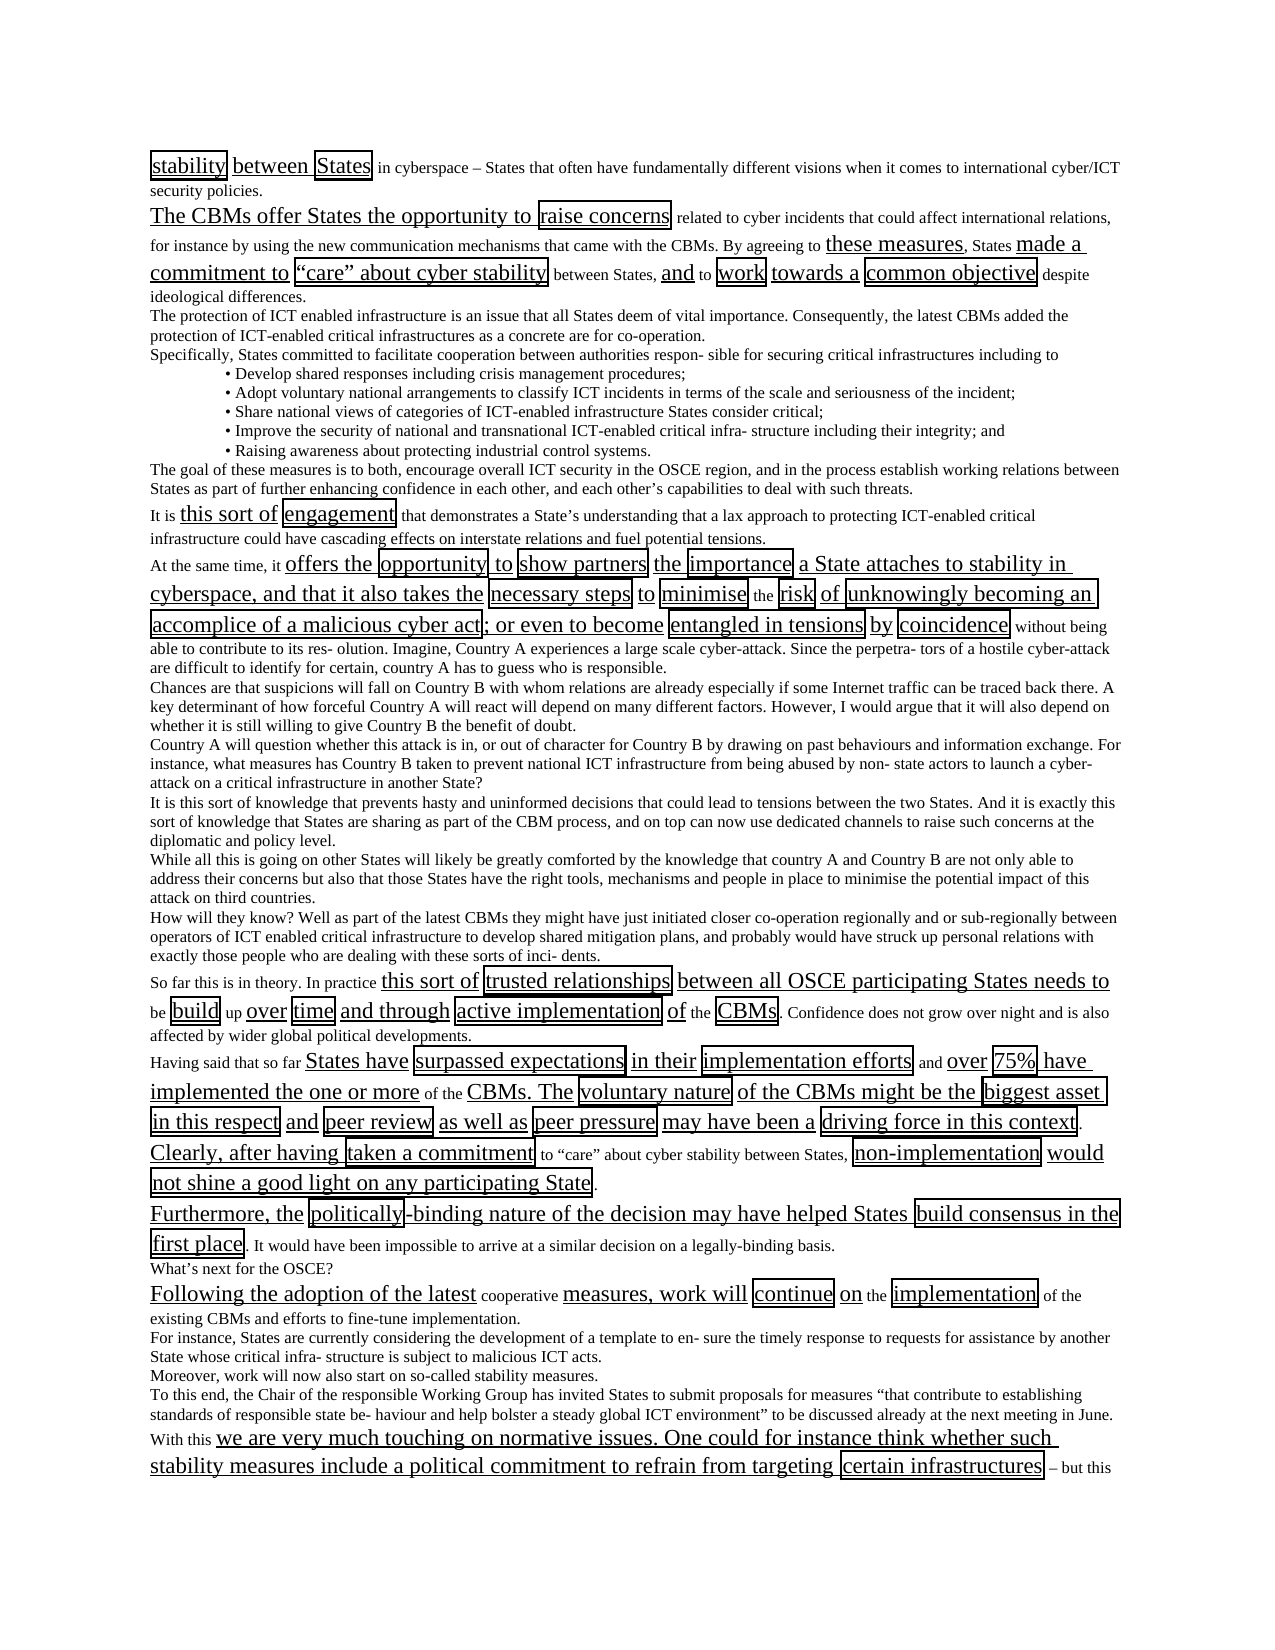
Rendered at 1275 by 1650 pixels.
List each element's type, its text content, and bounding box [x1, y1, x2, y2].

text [150, 1423, 1125, 1480]
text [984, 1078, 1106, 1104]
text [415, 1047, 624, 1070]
text • Share national views of categories of ICT-enabled infrastructure States consider critical; [225, 402, 1125, 421]
text The goal of these measures is to both, encourage overall ICT security in the OSCE region, and in the process establish working relations between States as part of further enhancing confidence in each other, and each other’s capabilities to deal with such threats. [150, 459, 1125, 498]
text So far this is in theory. In practice this sort of trusted relationships between all OSCE participating States needs to be build up over time and through active implementation of the CBMs. Confidence does not grow over night and is also affected by wider global political developments. [150, 965, 1125, 1045]
text Clearly, after having taken a commitment to “care” about cyber stability between States, non-implementation would not shine a good light on any participating State. [152, 1169, 591, 1192]
text It is this sort of knowledge that prevents hasty and uninformed decisions that could lead to tensions between the two States. And it is exactly this sort of knowledge that States are sharing as part of the CBM process, and on top can now use dedicated channels to raise such concerns at the diplomatic and policy level. [150, 792, 1125, 850]
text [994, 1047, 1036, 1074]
text Chances are that suspicions will fall on Country B with whom relations are already especially if some Internet traffic can be traced back there. A key determinant of how forceful Country A will react will depend on many different factors. However, I would argue that it will also depend on whether it is still willing to give Country B the benefit of doubt. [150, 677, 1125, 735]
text • Adopt voluntary national arrangements to classify ICT incidents in terms of the scale and seriousness of the incident; [225, 383, 1125, 402]
text What’s next for the OSCE? [150, 1259, 1125, 1278]
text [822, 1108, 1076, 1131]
text Specifically, States committed to facilitate cooperation between authorities respon- sible for securing critical infrastructures including to [150, 344, 1125, 364]
text Furthermore, the politically-binding nature of the decision may have helped States build consensus in the first place. It would have been impossible to arrive at a similar decision on a legally-binding basis. [150, 1198, 1125, 1259]
text For instance, States are currently considering the development of a template to en- sure the timely response to requests for assistance by another State whose critical infra- structure is subject to malicious ICT acts. [150, 1328, 1125, 1366]
text Country A will question whether this attack is in, or out of character for Country B by drawing on past behaviours and information exchange. For instance, what measures has Country B taken to prevent national ICT infrastructure from being abused by non- state actors to launch a cyber-attack on a critical infrastructure in another State? [150, 735, 1125, 792]
text It is this sort of engagement that demonstrates a State’s understanding that a lax approach to protecting ICT-enabled critical infrastructure could have cascading effects on interstate relations and fuel potential tensions. [150, 498, 1125, 548]
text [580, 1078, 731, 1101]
text Having said that so far States have surpassed expectations in their implementation efforts and over 75% have implemented the one or more of the CBMs. The voluntary nature of the CBMs might be the biggest asset in this respect and peer review as well as peer pressure may have been a driving force in this context. [150, 1045, 578, 1137]
text While all this is going on other States will likely be greatly comforted by the knowledge that country A and Country B are not only able to address their concerns but also that those States have the right tools, mechanisms and people in place to minimise the potential impact of this attack on third countries. [150, 850, 1125, 907]
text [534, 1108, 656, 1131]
text To this end, the Chair of the responsible Working Group has invited States to submit proposals for measures “that contribute to establishing standards of responsible state be- haviour and help bolster a steady global ICT environment” to be discussed already at the next meeting in June. [150, 1385, 1125, 1423]
text Having said that so far States have surpassed expectations in their implementation efforts and over 75% have implemented the one or more of the CBMs. The voluntary nature of the CBMs might be the biggest asset in this respect and peer review as well as peer pressure may have been a driving force in this context. [658, 1045, 992, 1137]
text Clearly, after having taken a commitment to “care” about cyber stability between States, non-implementation would not shine a good light on any participating State. [536, 1137, 1125, 1198]
text The protection of ICT enabled infrastructure is an issue that all States deem of vital importance. Consequently, the latest CBMs added the protection of ICT-enabled critical infrastructures as a concrete are for co-operation. [150, 306, 1125, 344]
text • Raising awareness about protecting industrial control systems. [225, 440, 1125, 459]
text How will they know? Well as part of the latest CBMs they might have just initiated closer co-operation regionally and or sub-regionally between operators of ICT enabled critical infrastructure to develop shared mitigation plans, and probably would have struck up personal relations with exactly those people who are dealing with these sorts of inci- dents. [150, 907, 1125, 965]
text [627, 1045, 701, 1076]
text Moreover, work will now also start on so-called stability measures. [150, 1366, 1125, 1385]
text The CBMs offer States the opportunity to raise concerns related to cyber incidents that could affect international relations, for instance by using the new communication mechanisms that came with the CBMs. By agreeing to these measures, States made a commitment to “care” about cyber stability between States, and to work towards a common objective despite ideological differences. [150, 200, 1125, 306]
text • Improve the security of national and transnational ICT-enabled critical infra- structure including their integrity; and [225, 421, 1125, 440]
text Following the adoption of the latest cooperative measures, work will continue on the implementation of the existing CBMs and efforts to fine-tune implementation. [150, 1278, 1125, 1328]
text At the same time, it offers the opportunity to show partners the importance a State attaches to stability in cyberspace, and that it also takes the necessary steps to minimise the risk of unknowingly becoming an accomplice of a malicious cyber act; or even to become entangled in tensions by coincidence without being able to contribute to its res- olution. Imagine, Country A experiences a large scale cyber-attack. Since the perpetra- tors of a hostile cyber-attack are difficult to identify for certain, country A has to guess who is responsible. [150, 548, 1125, 677]
text • Develop shared responses including crisis management procedures; [225, 364, 1125, 383]
